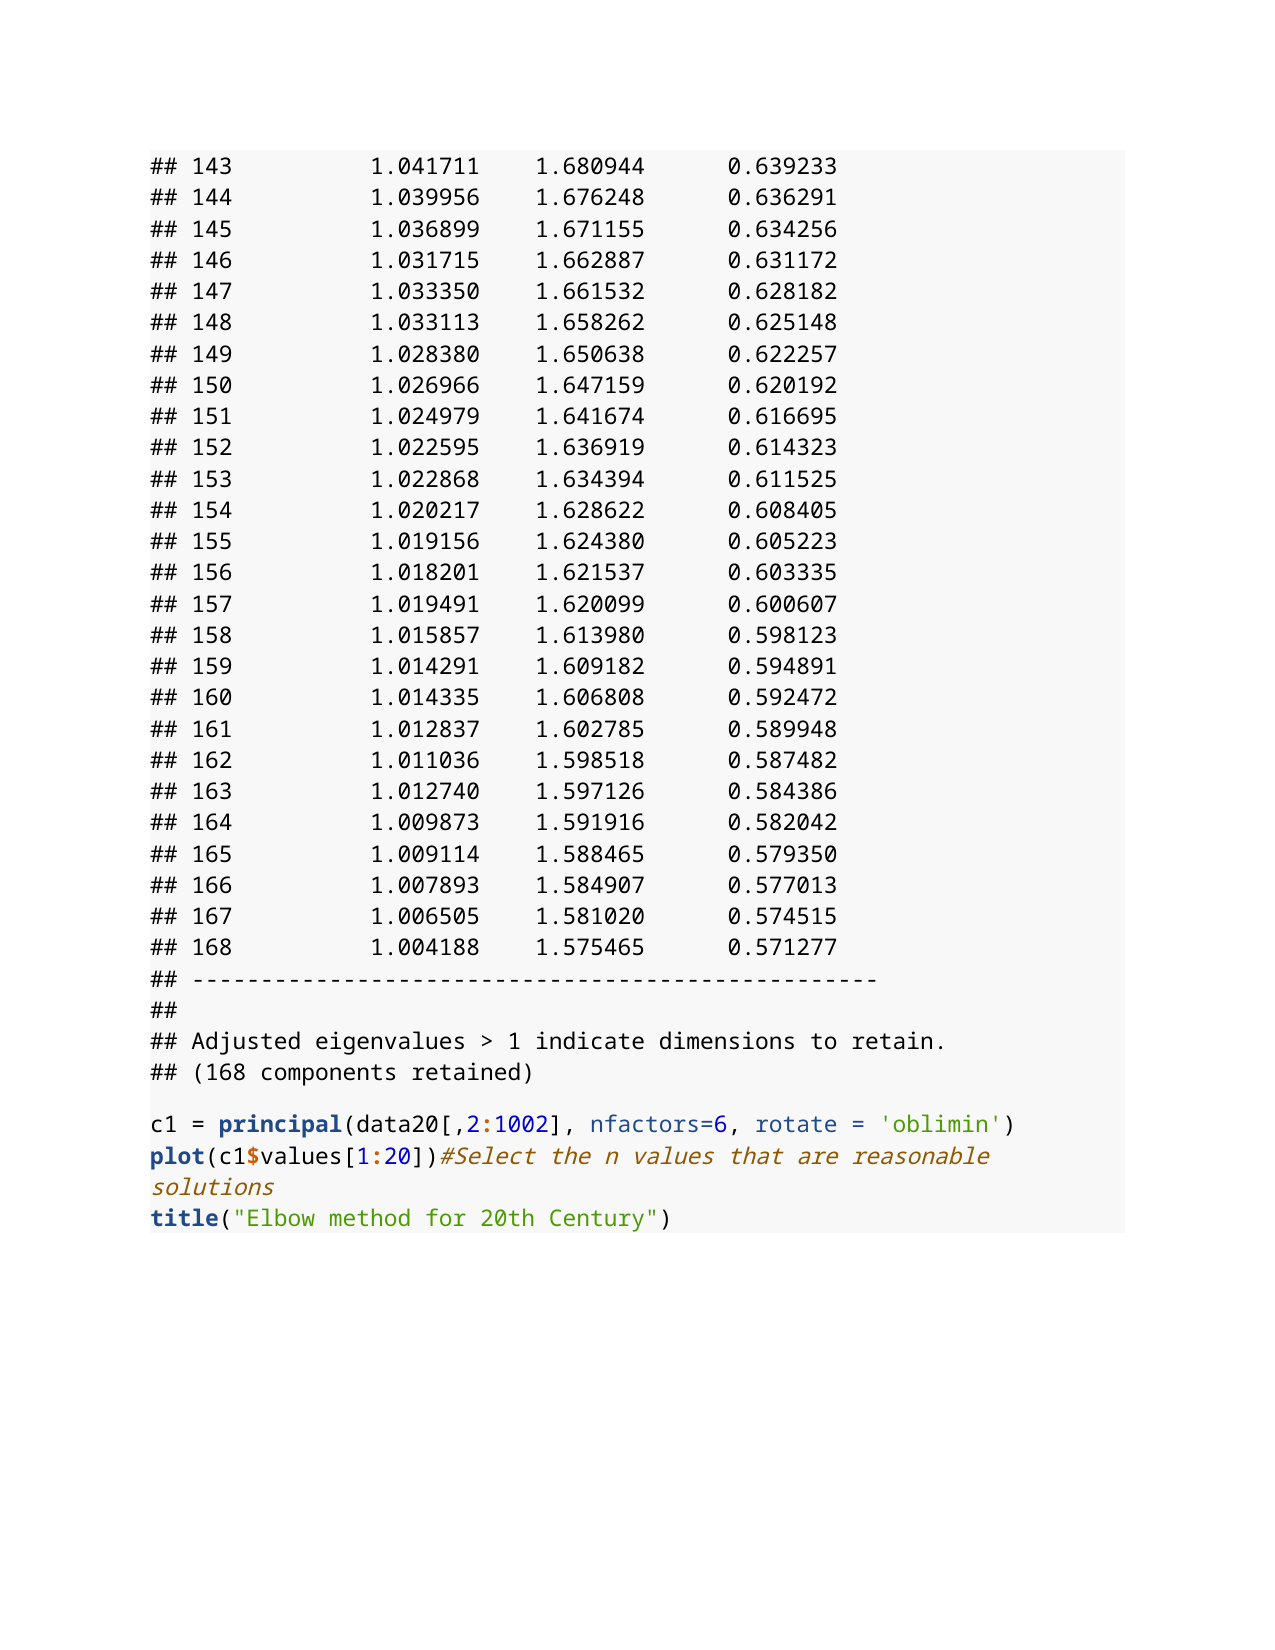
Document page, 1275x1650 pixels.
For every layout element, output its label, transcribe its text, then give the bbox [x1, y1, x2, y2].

text c1 = principal(data20[,2:1002], nfactors=6, rotate = 'oblimin') plot(c1$values[1:20])#Select the n values that are reasonable solutions title("Elbow method for 20th Century") [150, 1108, 1125, 1233]
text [150, 150, 1125, 1087]
